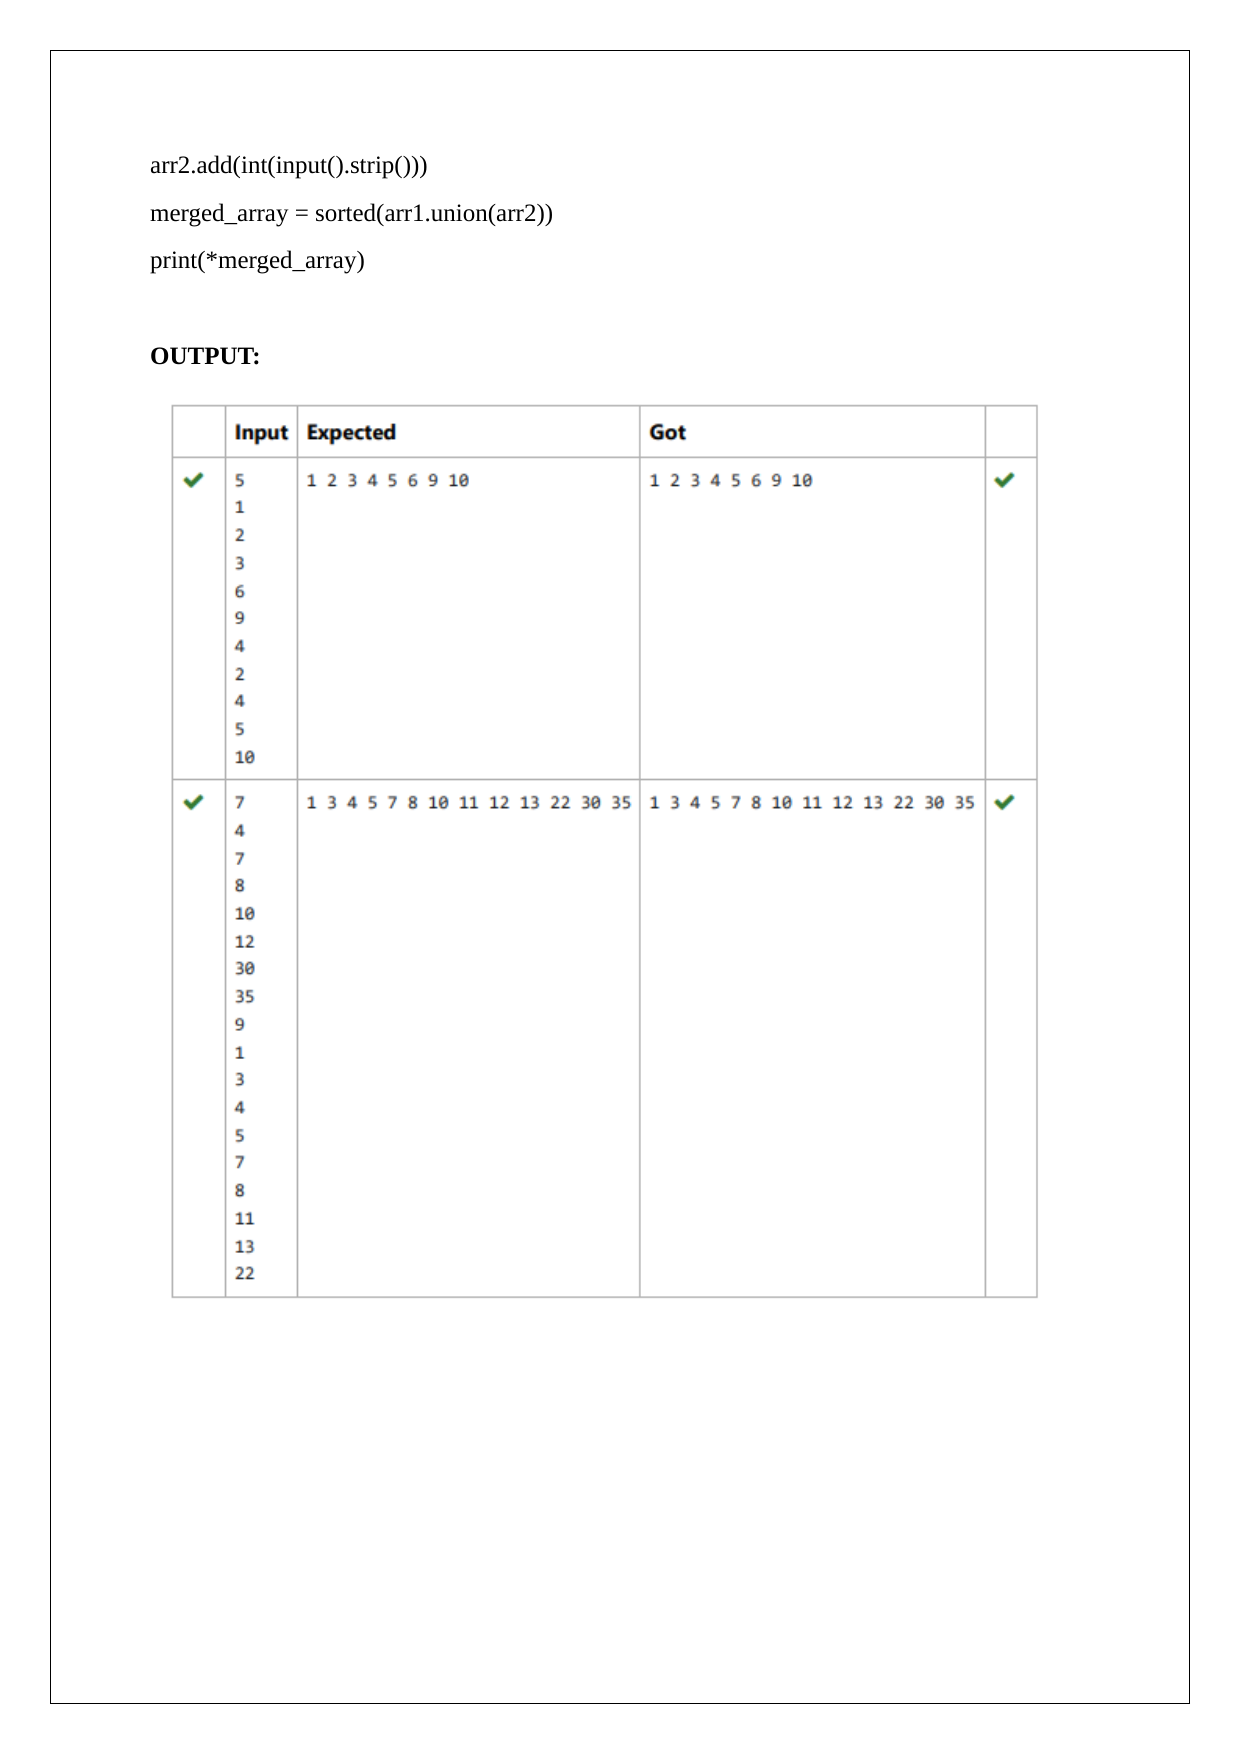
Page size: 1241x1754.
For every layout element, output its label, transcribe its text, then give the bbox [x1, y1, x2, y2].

text OUTPUT: [150, 341, 1090, 369]
text arr2.add(int(input().strip())) [150, 150, 1090, 179]
text merged_array = sorted(arr1.union(arr2)) [150, 198, 1090, 226]
picture [150, 388, 1049, 1317]
text print(*merged_array) [150, 245, 1090, 274]
